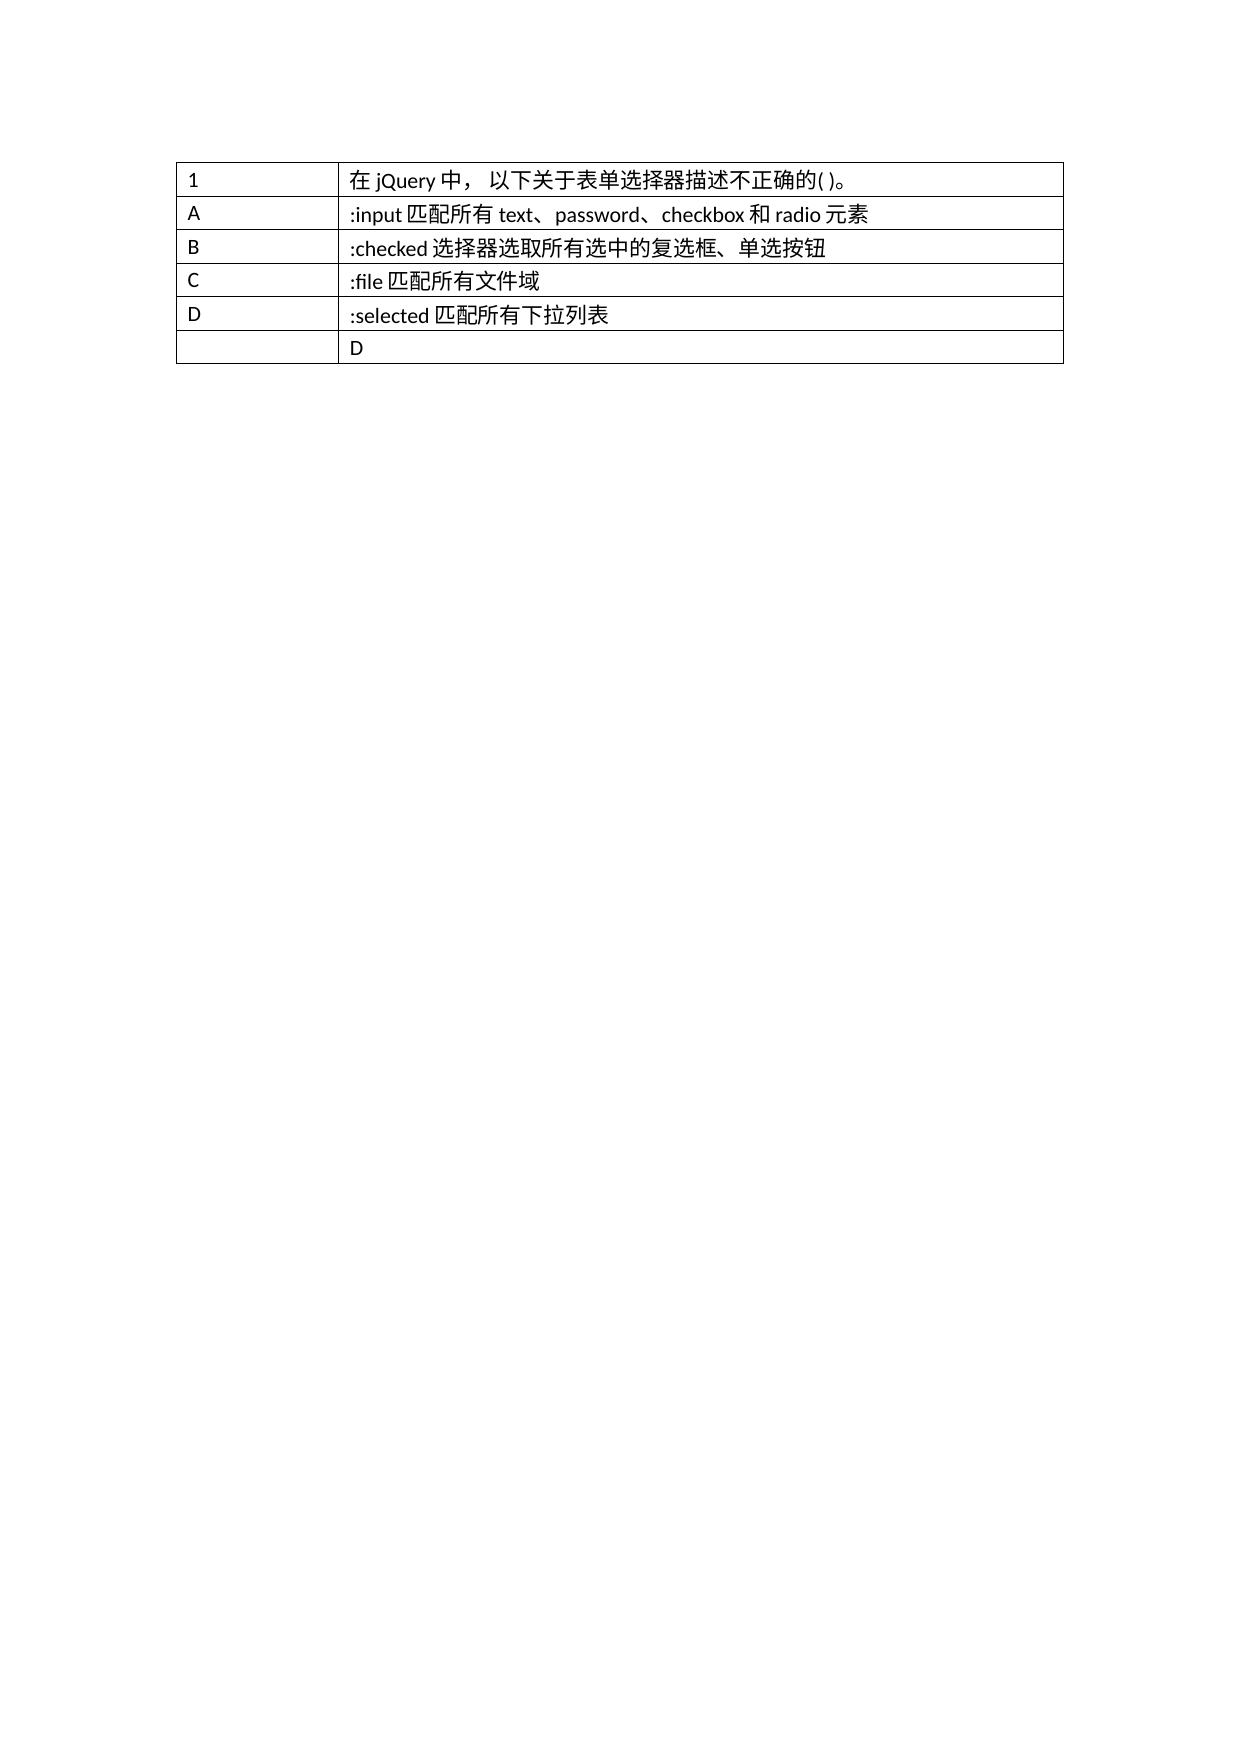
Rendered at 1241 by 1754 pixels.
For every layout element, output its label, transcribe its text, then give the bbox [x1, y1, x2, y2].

table_cell :selected匹配所有下拉列表 [339, 297, 1063, 330]
table_cell :file匹配所有文件域 [339, 264, 1063, 296]
table_header 在jQuery中， 以下关于表单选择器描述不正确的( )。 [339, 163, 1063, 196]
table_cell :input匹配所有text、password、checkbox和radio元素 [339, 197, 1063, 229]
table_cell D [177, 297, 338, 330]
table_cell :checked选择器选取所有选中的复选框、单选按钮 [339, 230, 1063, 263]
table_cell A [177, 197, 338, 229]
table_cell C [177, 264, 338, 296]
table_cell B [177, 230, 338, 263]
table_cell D [339, 331, 1063, 363]
table_header 1 [177, 163, 338, 196]
table_cell [177, 331, 338, 363]
